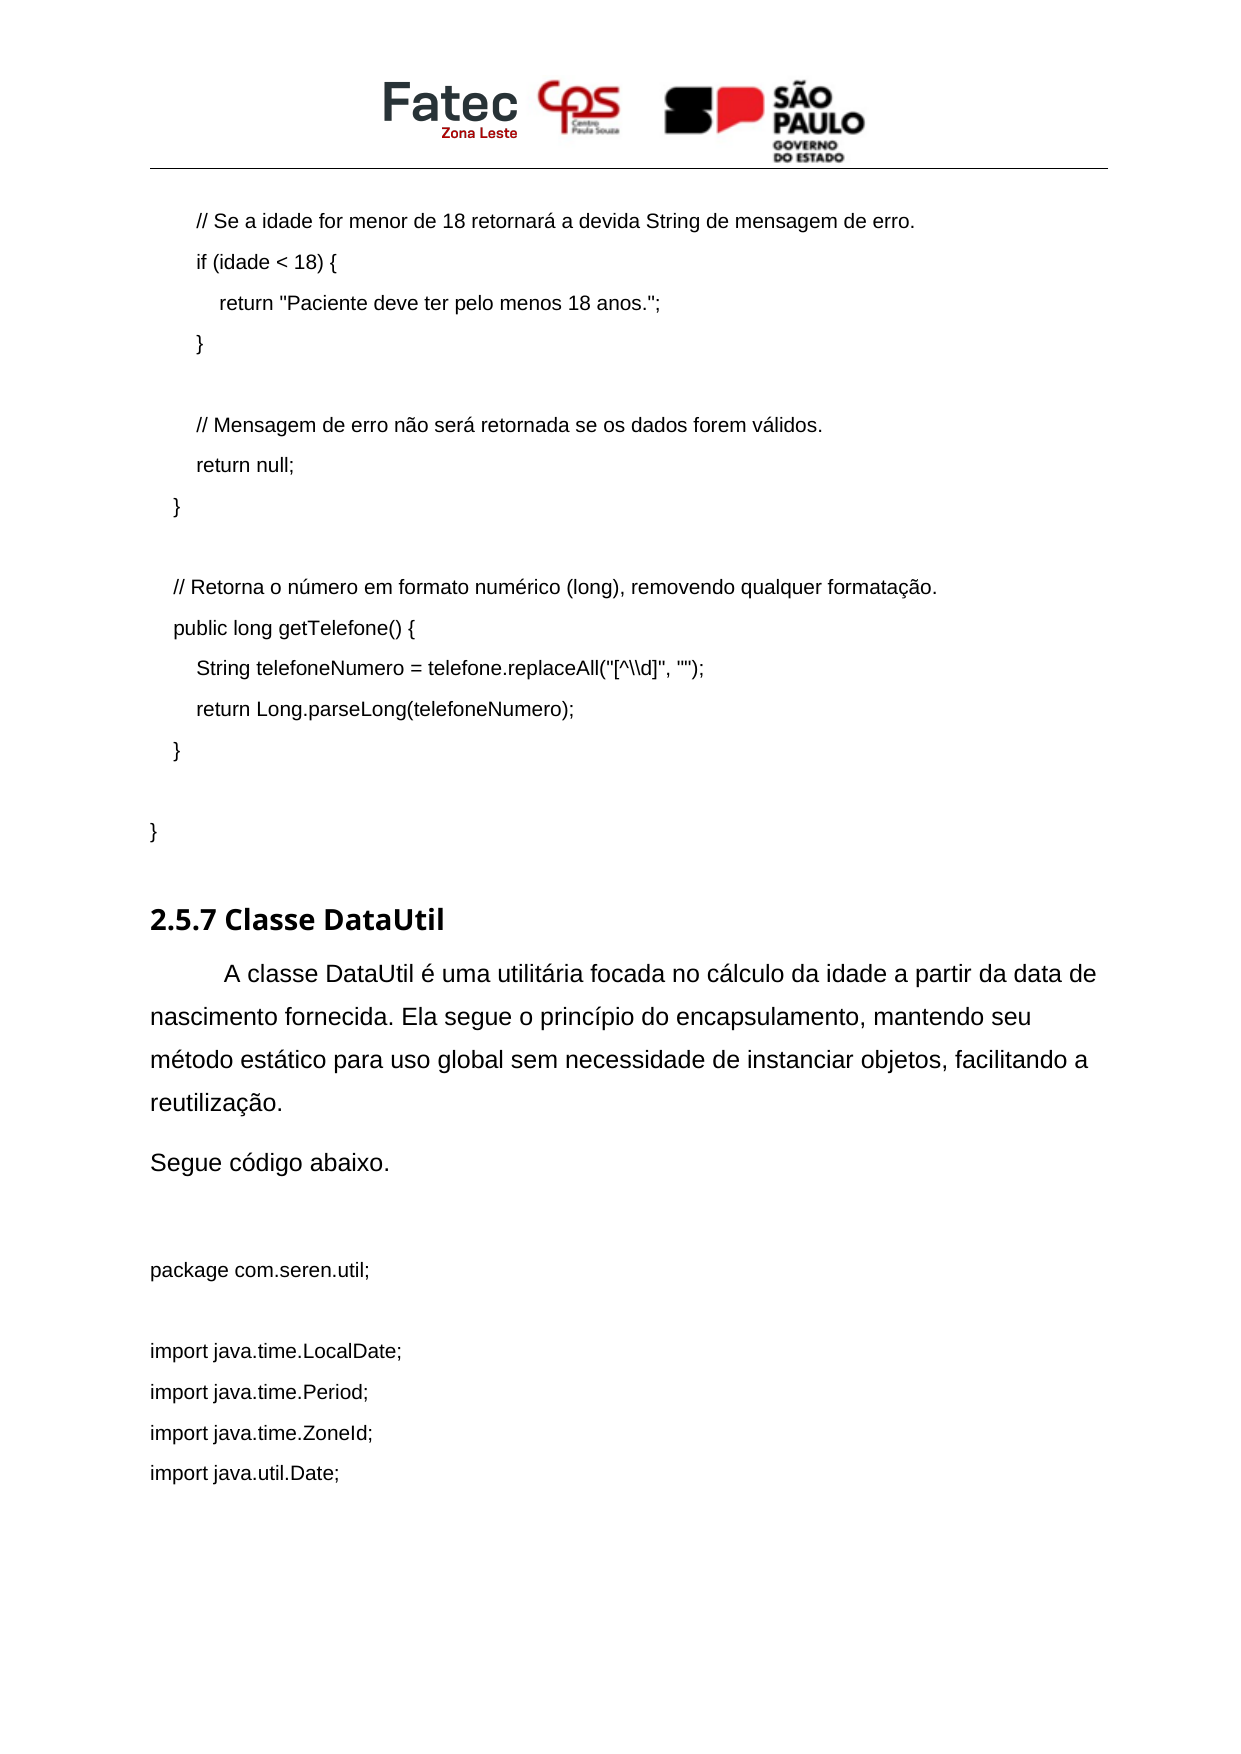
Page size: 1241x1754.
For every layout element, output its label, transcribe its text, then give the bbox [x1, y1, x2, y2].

text import java.time.LocalDate; [150, 1339, 1108, 1363]
text // Retorna o número em formato numérico (long), removendo qualquer formatação. [150, 575, 1108, 599]
text public long getTelefone() { [150, 616, 1108, 639]
text String telefoneNumero = telefone.replaceAll("[^\\d]", ""); [150, 656, 1108, 680]
text // Se a idade for menor de 18 retornará a devida String de mensagem de erro. [150, 209, 1108, 233]
text import java.time.Period; [150, 1380, 1108, 1404]
text } [150, 819, 1108, 843]
text return "Paciente deve ter pelo menos 18 anos."; [150, 291, 1108, 314]
subtitle 2.5.7 Classe DataUtil [150, 899, 1108, 939]
text Segue código abaixo. [150, 1148, 1108, 1177]
text A classe DataUtil é uma utilitária focada no cálculo da idade a partir da data de nascimento fornecida. Ela segue o princípio do encapsulamento, mantendo seu método estático para uso global sem necessidade de instanciar objetos, facilitando a reutilização. [150, 959, 1108, 1117]
text return null; [150, 453, 1108, 477]
text import java.util.Date; [150, 1461, 1108, 1485]
text // Mensagem de erro não será retornada se os dados forem válidos. [150, 412, 1108, 436]
text return Long.parseLong(telefoneNumero); [150, 697, 1108, 721]
picture [383, 75, 876, 166]
text } [150, 494, 1108, 518]
text if (idade < 18) { [150, 250, 1108, 274]
text } [150, 331, 1108, 355]
text package com.seren.util; [150, 1258, 1108, 1282]
text import java.time.ZoneId; [150, 1420, 1108, 1444]
text } [150, 737, 1108, 761]
